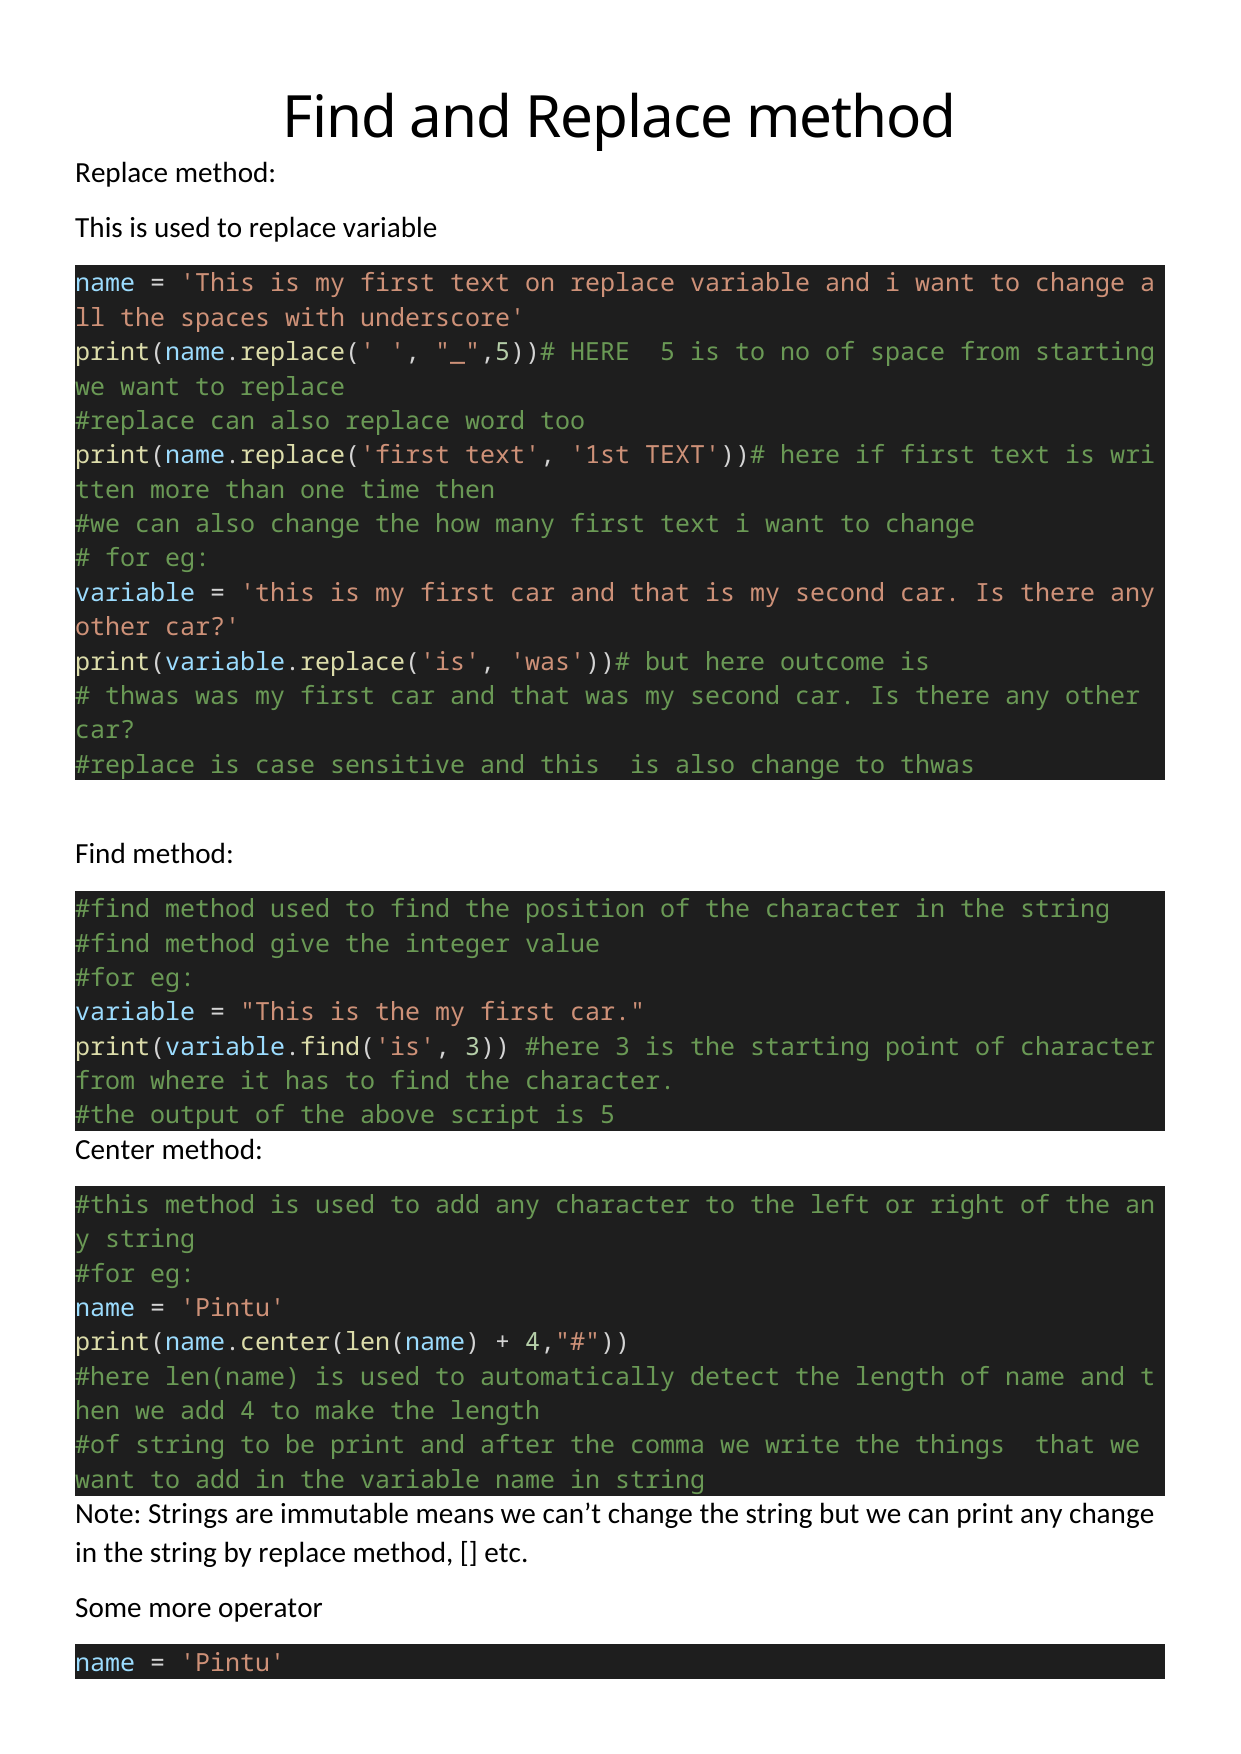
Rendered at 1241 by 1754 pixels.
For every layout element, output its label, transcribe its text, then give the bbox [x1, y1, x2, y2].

text Find method: [75, 835, 1165, 871]
text This is used to replace variable [75, 209, 1165, 245]
text #find method give the integer value [75, 925, 1165, 959]
text #replace is case sensitive and this is also change to thwas [75, 746, 1165, 780]
text name = 'This is my first text on replace variable and i want to change all the spaces with underscore' [75, 265, 1165, 333]
text #the output of the above script is 5 [75, 1097, 1165, 1131]
text print(variable.find('is', 3)) #here 3 is the starting point of character from where it has to find the character. [75, 1028, 1165, 1097]
text name = 'Pintu' [75, 1289, 1165, 1324]
text variable = "This is the my first car." [75, 994, 1165, 1028]
text Note: Strings are immutable means we can’t change the string but we can print any change in the string by replace method, [] etc. [75, 1496, 1165, 1570]
text #for eg: [75, 1255, 1165, 1289]
text #of string to be print and after the comma we write the things that we want to add in the variable name in string [75, 1427, 1165, 1496]
text print(name.replace(' ', "_",5))# HERE 5 is to no of space from starting we want to replace [75, 333, 1165, 402]
text print(variable.replace('is', 'was'))# but here outcome is [75, 643, 1165, 677]
text print(name.center(len(name) + 4,"#")) [75, 1324, 1165, 1358]
text Replace method: [75, 154, 1165, 190]
text Center method: [75, 1131, 1165, 1167]
text #we can also change the how many first text i want to change [75, 505, 1165, 540]
title Find and Replace method [75, 75, 1165, 154]
text print(name.replace('first text', '1st TEXT'))# here if first text is written more than one time then [75, 437, 1165, 505]
text #here len(name) is used to automatically detect the length of name and then we add 4 to make the length [75, 1358, 1165, 1427]
text variable = 'this is my first car and that is my second car. Is there any other car?' [75, 574, 1165, 643]
text #replace can also replace word too [75, 402, 1165, 437]
text Some more operator [75, 1589, 1165, 1625]
text # thwas was my first car and that was my second car. Is there any other car? [75, 677, 1165, 746]
text # for eg: [75, 540, 1165, 574]
text #find method used to find the position of the character in the string [75, 891, 1165, 925]
text name = 'Pintu' [75, 1644, 1165, 1679]
text #this method is used to add any character to the left or right of the any string [75, 1186, 1165, 1255]
text #for eg: [75, 959, 1165, 994]
